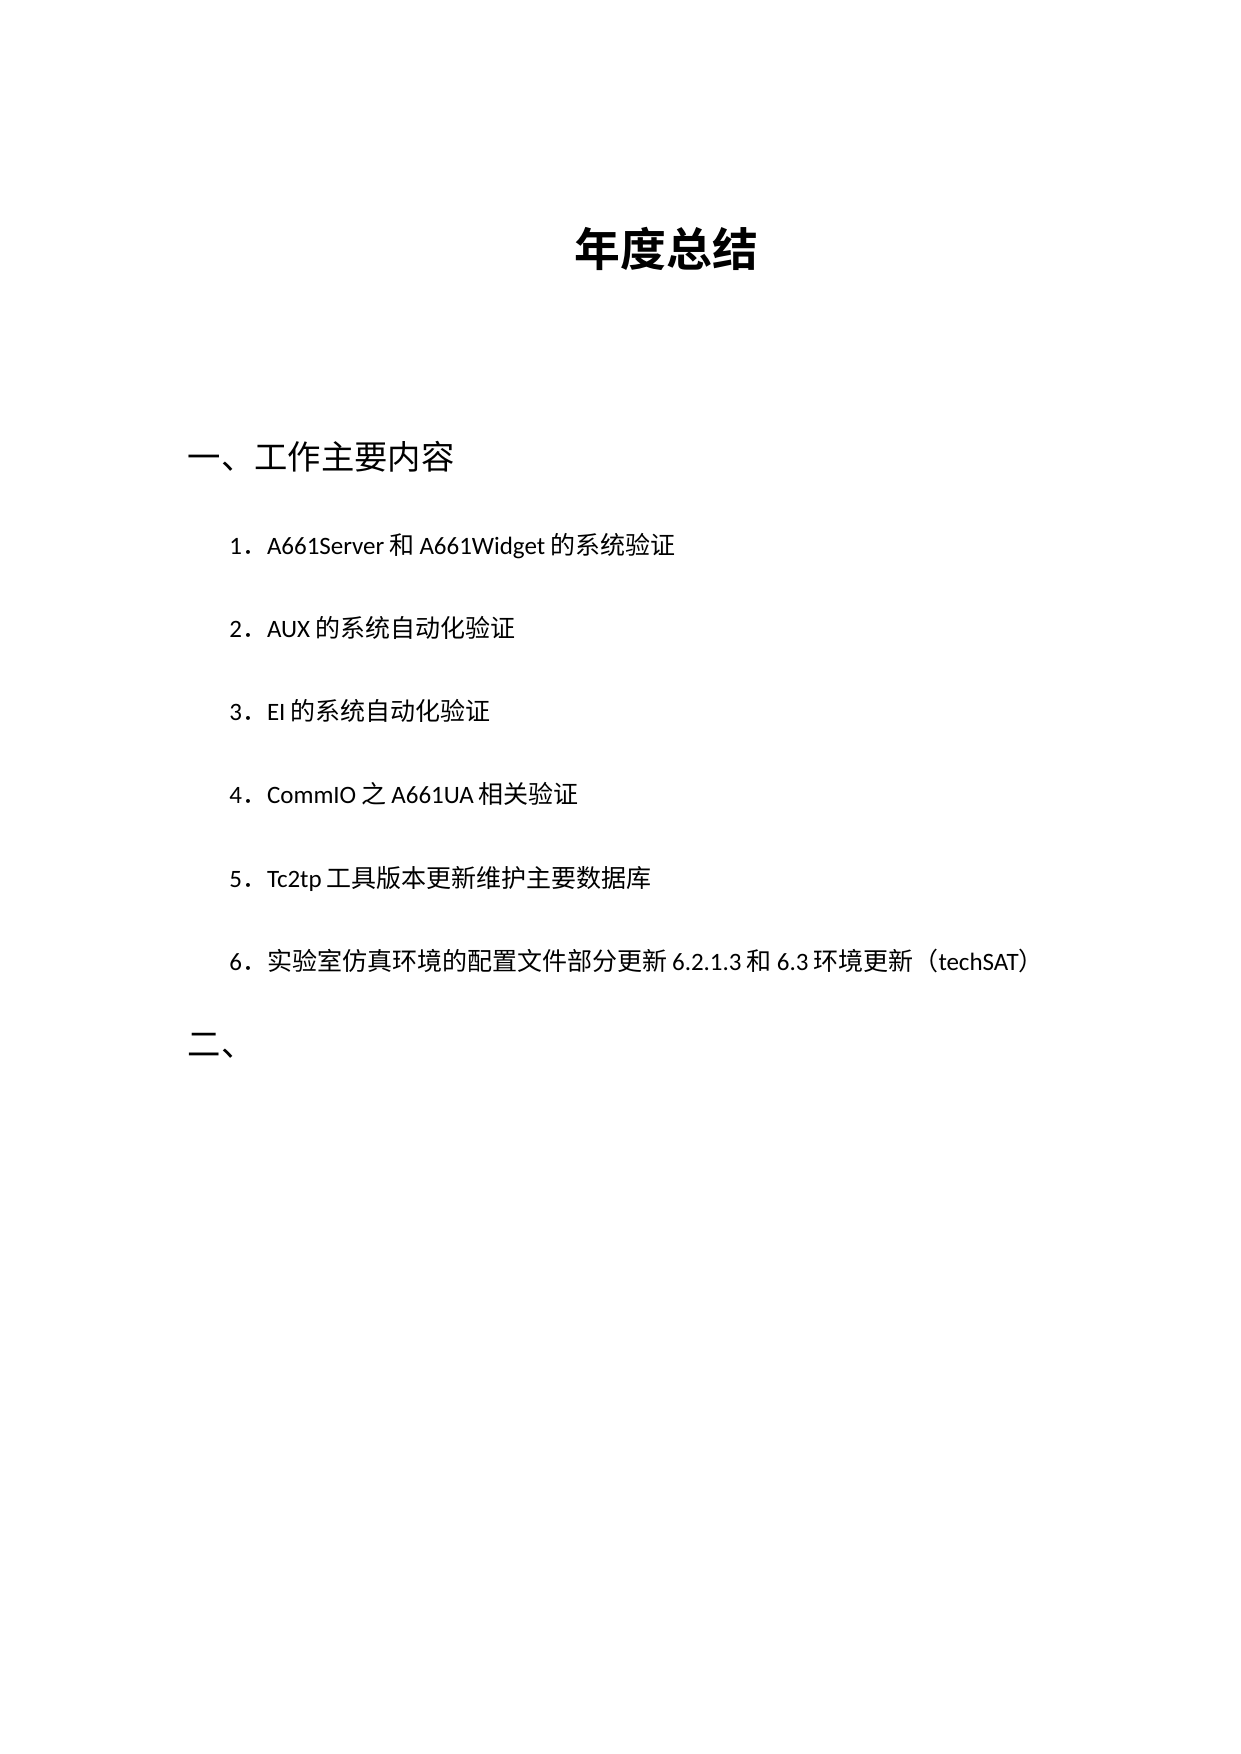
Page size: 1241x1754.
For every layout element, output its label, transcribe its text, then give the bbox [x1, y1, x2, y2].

list CommIO之A661UA相关验证 [187, 761, 1053, 826]
list AUX的系统自动化验证 [187, 594, 1053, 659]
text 工作主要内容 [187, 422, 1053, 487]
list 实验室仿真环境的配置文件部分更新6.2.1.3和6.3环境更新（techSAT） [187, 927, 1053, 992]
list EI的系统自动化验证 [187, 677, 1053, 742]
subtitle 年度总结 [187, 197, 1053, 295]
list A661Server和A661Widget的系统验证 [187, 511, 1053, 576]
list Tc2tp工具版本更新维护主要数据库 [187, 844, 1053, 909]
